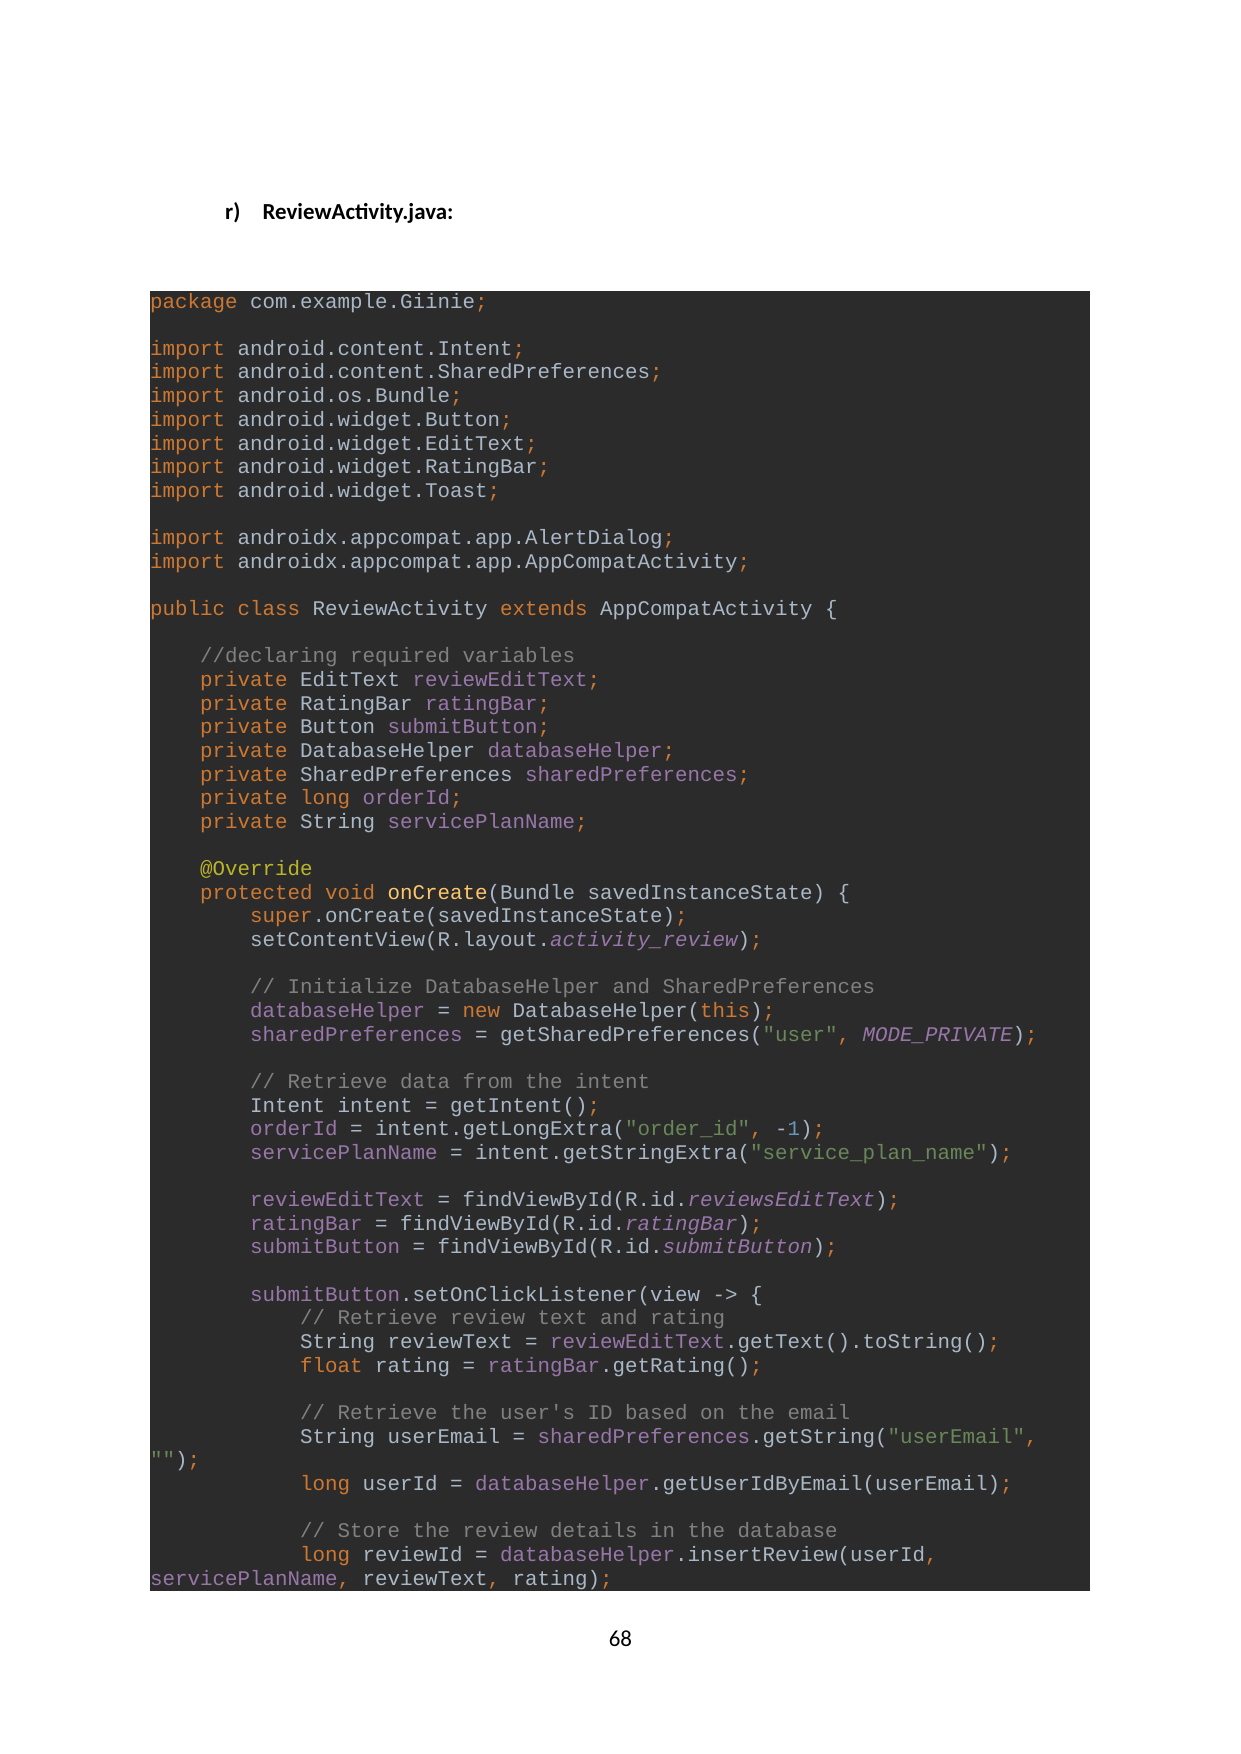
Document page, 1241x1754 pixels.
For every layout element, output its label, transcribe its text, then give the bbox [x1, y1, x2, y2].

list ReviewActivity.java: [225, 197, 1090, 225]
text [150, 291, 1090, 1591]
